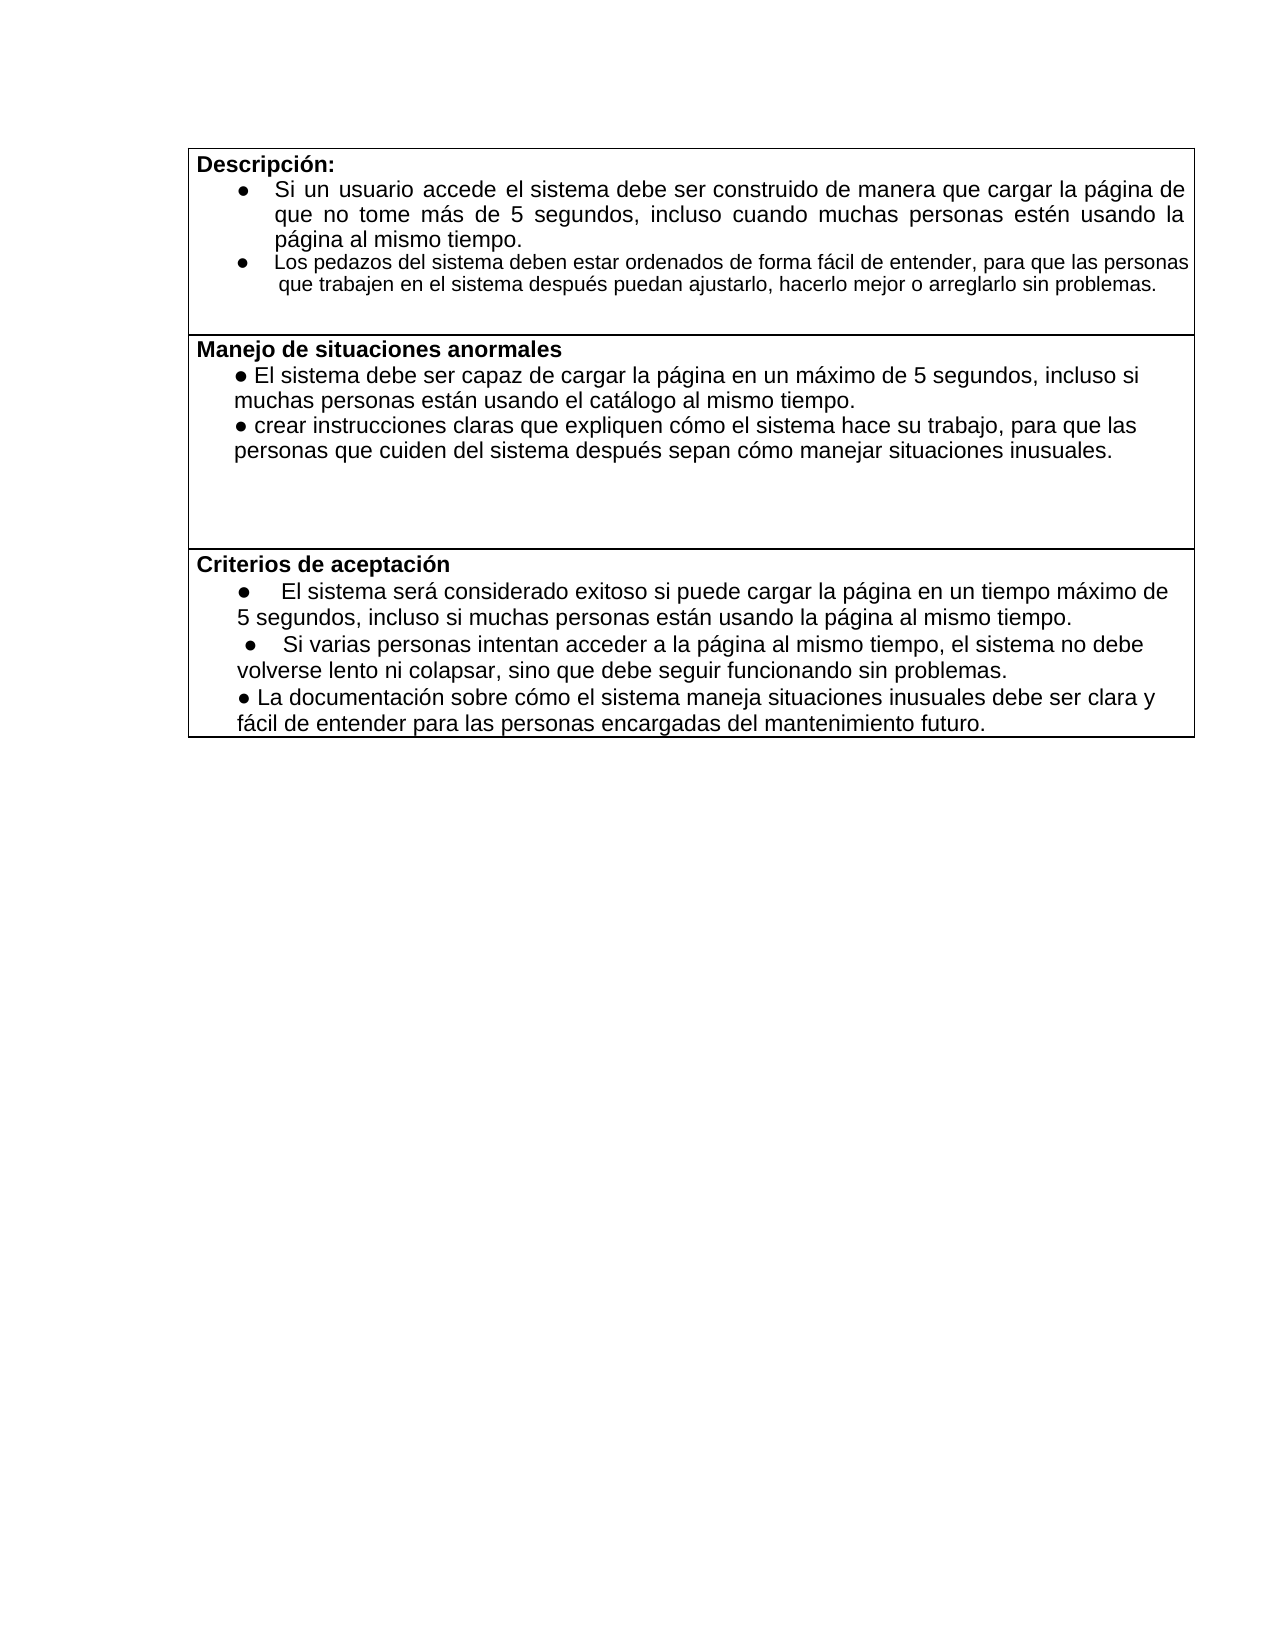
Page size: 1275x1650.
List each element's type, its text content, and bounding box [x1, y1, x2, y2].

table_cell Descripción: ● Si un usuario accede el sistema debe ser construido de manera que cargar la página de que no tome más de 5 segundos, incluso cuando muchas personas estén usando la página al mismo tiempo. ● Los pedazos del sistema deben estar ordenados de forma fácil de entender, para que las personas que trabajen en el sistema después puedan ajustarlo, hacerlo mejor o arreglarlo sin problemas. [189, 149, 1194, 334]
table_cell Criterios de aceptación ● El sistema será considerado exitoso si puede cargar la página en un tiempo máximo de 5 segundos, incluso si muchas personas están usando la página al mismo tiempo. ● Si varias personas intentan acceder a la página al mismo tiempo, el sistema no debe volverse lento ni colapsar, sino que debe seguir funcionando sin problemas. ● La documentación sobre cómo el sistema maneja situaciones inusuales debe ser clara y fácil de entender para las personas encargadas del mantenimiento futuro. [189, 550, 1194, 736]
table_cell Manejo de situaciones anormales ● El sistema debe ser capaz de cargar la página en un máximo de 5 segundos, incluso si muchas personas están usando el catálogo al mismo tiempo. ● crear instrucciones claras que expliquen cómo el sistema hace su trabajo, para que las personas que cuiden del sistema después sepan cómo manejar situaciones inusuales. [189, 336, 1194, 548]
